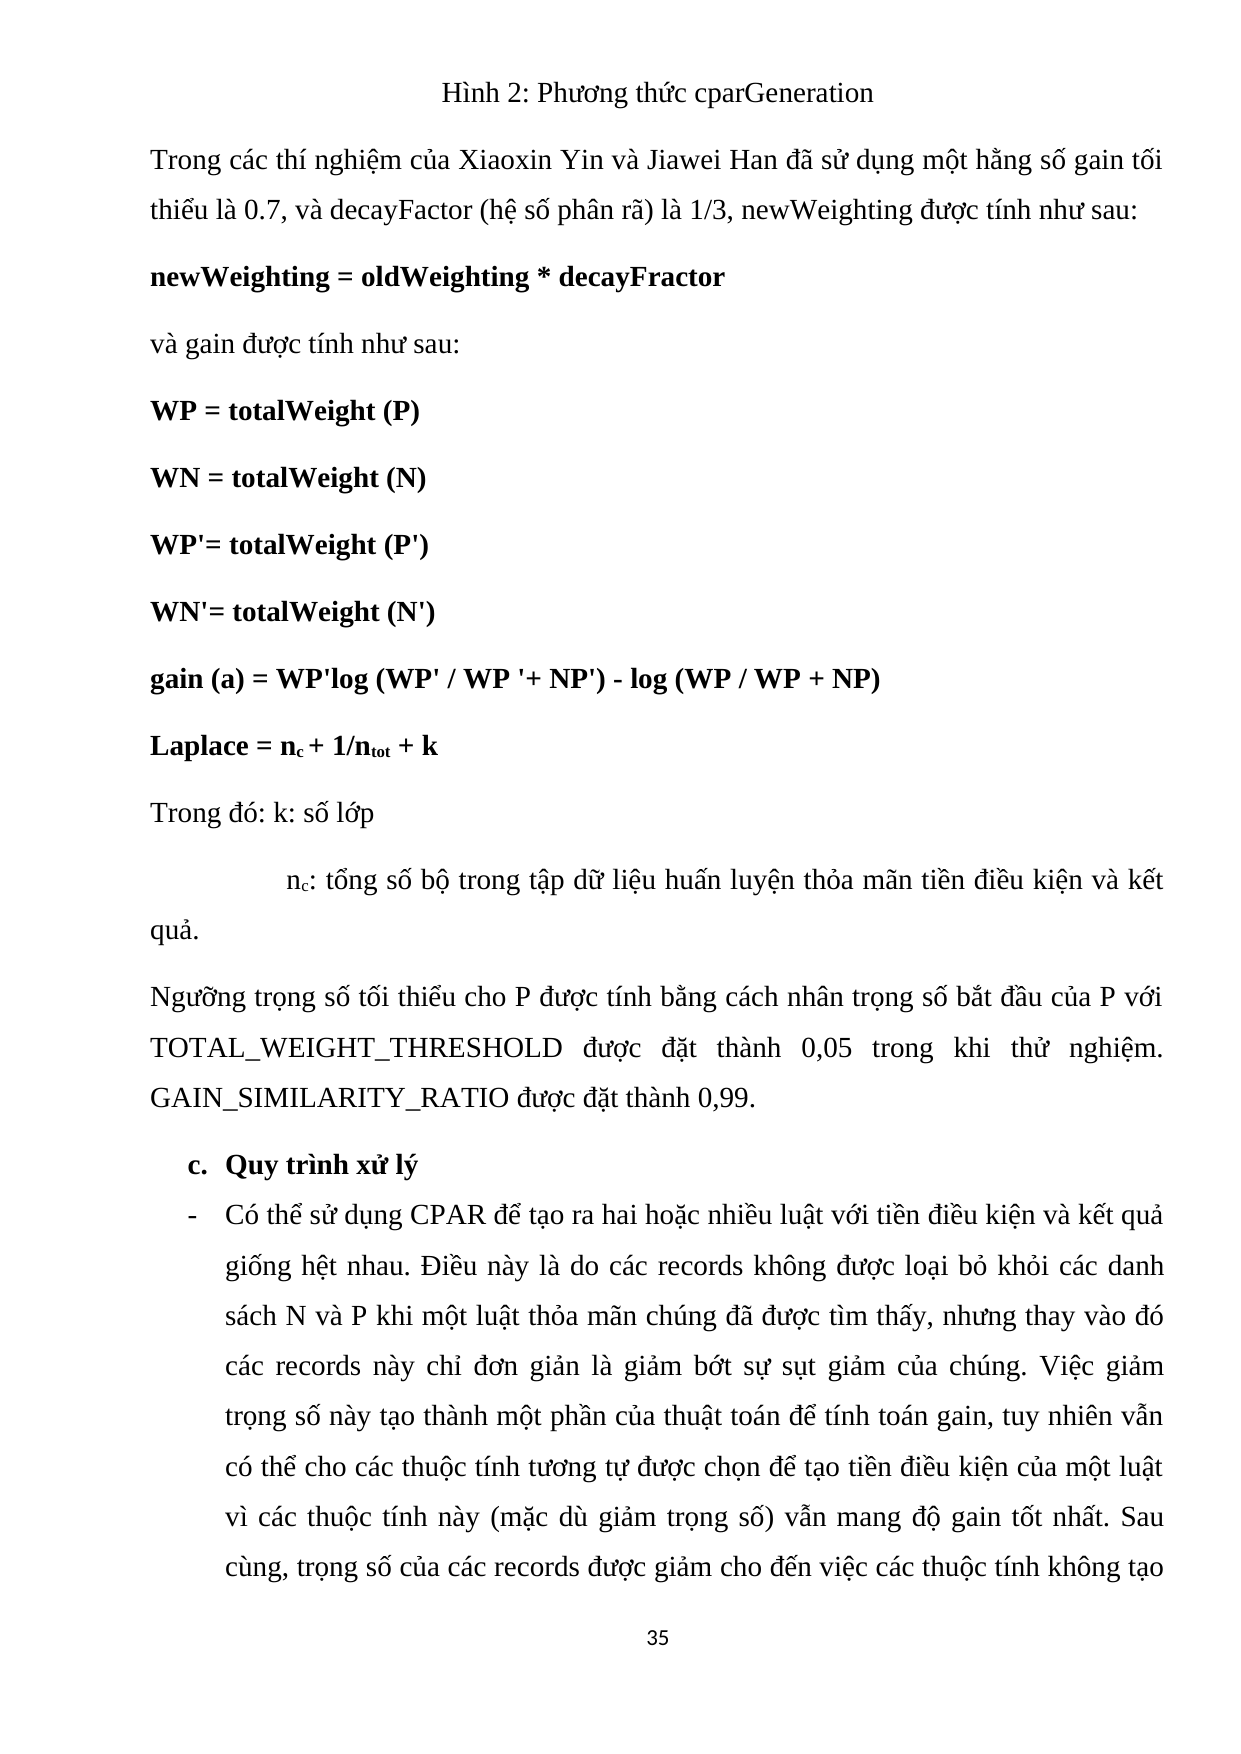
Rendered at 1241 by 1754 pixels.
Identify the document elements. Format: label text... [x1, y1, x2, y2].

text và gain được tính như sau: [150, 326, 1165, 360]
text WN = totalWeight (N) [150, 460, 1165, 494]
text Ngưỡng trọng số tối thiểu cho P được tính bằng cách nhân trọng số bắt đầu của P với TOTAL_WEIGHT_THRESHOLD được đặt thành 0,05 trong khi thử nghiệm. GAIN_SIMILARITY_RATIO được đặt thành 0,99. [150, 979, 1165, 1113]
text gain (a) = WP'log (WP' / WP '+ NP') - log (WP / WP + NP) [150, 661, 1165, 695]
text nc: tổng số bộ trong tập dữ liệu huấn luyện thỏa mãn tiền điều kiện và kết quả. [150, 862, 1165, 946]
text Trong các thí nghiệm của Xiaoxin Yin và Jiawei Han đã sử dụng một hằng số gain tối thiểu là 0.7, và decayFactor (hệ số phân rã) là 1/3, newWeighting được tính như sau: [150, 142, 1165, 226]
text WP = totalWeight (P) [150, 393, 1165, 427]
text Hình 2: Phương thức cparGeneration [150, 75, 1165, 108]
list Quy trình xử lý [187, 1147, 1165, 1181]
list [187, 1197, 1165, 1583]
text newWeighting = oldWeighting * decayFractor [150, 259, 1165, 293]
text WP'= totalWeight (P') [150, 527, 1165, 561]
text Laplace = nc + 1/ntot + k [150, 728, 1165, 762]
text Trong đó: k: số lớp [150, 795, 1165, 829]
text WN'= totalWeight (N') [150, 594, 1165, 628]
